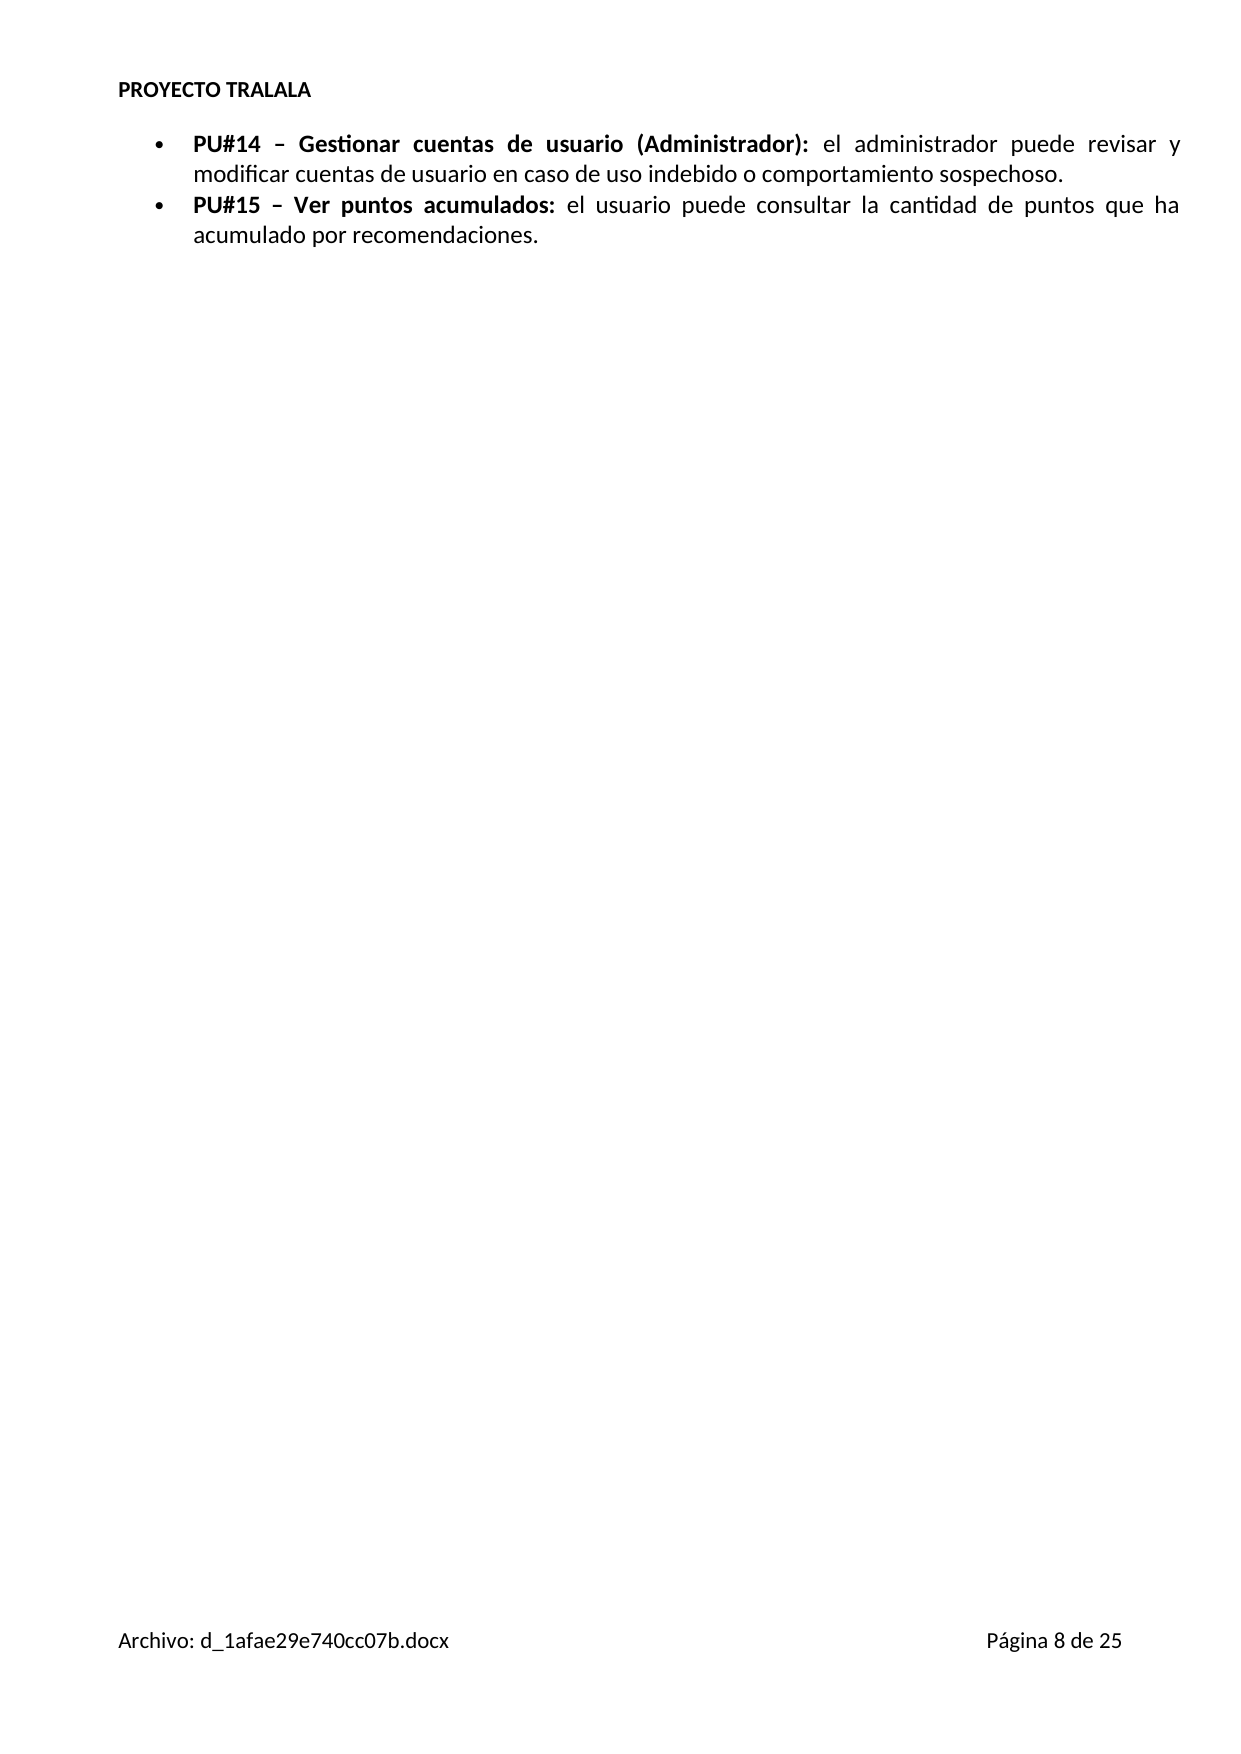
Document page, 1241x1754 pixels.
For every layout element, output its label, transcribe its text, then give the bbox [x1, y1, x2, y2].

list PU#14 – Gestionar cuentas de usuario (Administrador): el administrador puede revisar y modificar cuentas de usuario en caso de uso indebido o comportamiento sospechoso. [156, 128, 1181, 189]
list PU#15 – Ver puntos acumulados: el usuario puede consultar la cantidad de puntos que ha acumulado por recomendaciones. [156, 189, 1181, 250]
